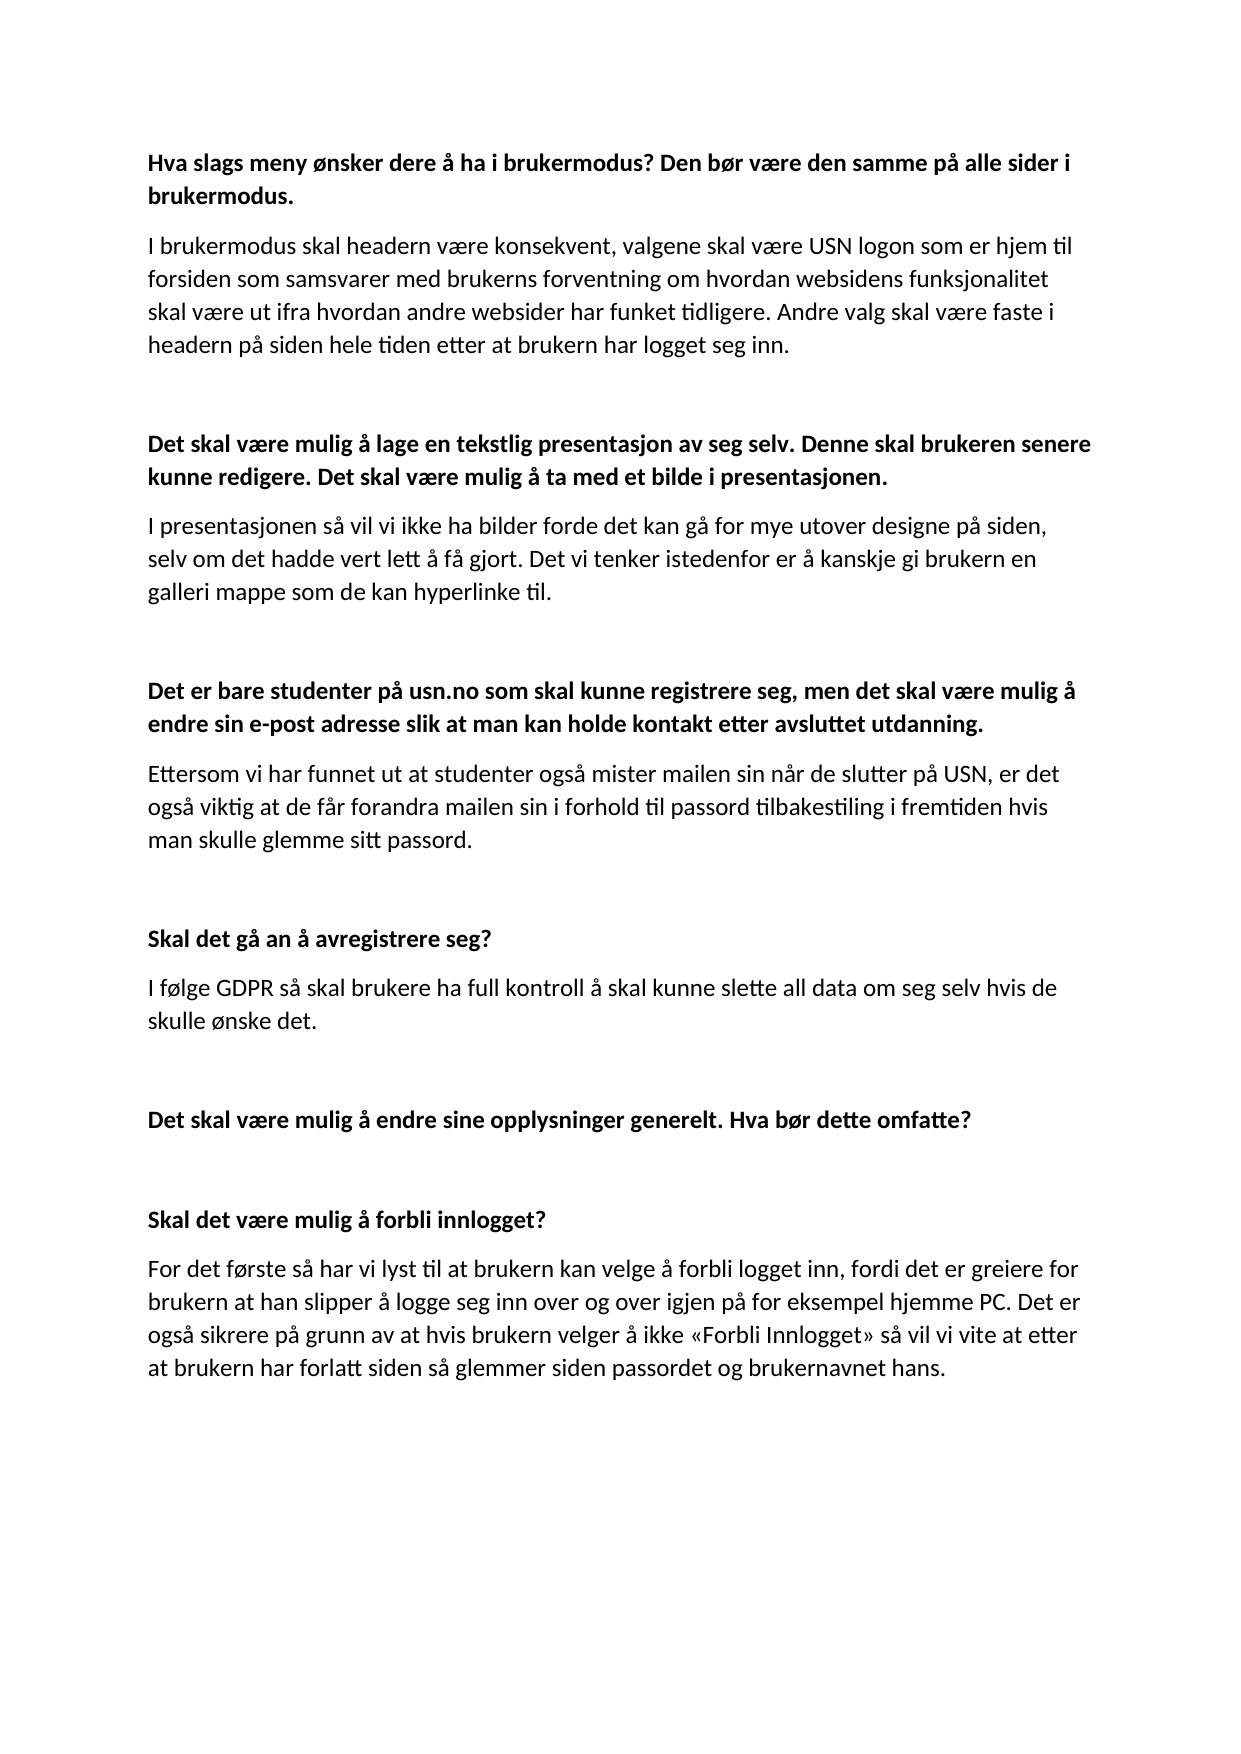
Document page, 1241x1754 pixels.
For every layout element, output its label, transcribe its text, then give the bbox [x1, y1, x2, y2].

text Skal det være mulig å forbli innlogget? [148, 1204, 1093, 1234]
text Ettersom vi har funnet ut at studenter også mister mailen sin når de slutter på USN, er det også viktig at de får forandra mailen sin i forhold til passord tilbakestiling i fremtiden hvis man skulle glemme sitt passord. [148, 758, 1093, 854]
text I presentasjonen så vil vi ikke ha bilder forde det kan gå for mye utover designe på siden, selv om det hadde vert lett å få gjort. Det vi tenker istedenfor er å kanskje gi brukern en galleri mappe som de kan hyperlinke til. [148, 511, 1093, 607]
text Det skal være mulig å lage en tekstlig presentasjon av seg selv. Denne skal brukeren senere kunne redigere. Det skal være mulig å ta med et bilde i presentasjonen. [148, 428, 1093, 491]
text Hva slags meny ønsker dere å ha i brukermodus? Den bør være den samme på alle sider i brukermodus. [148, 148, 1093, 211]
text I brukermodus skal headern være konsekvent, valgene skal være USN logon som er hjem til forsiden som samsvarer med brukerns forventning om hvordan websidens funksjonalitet skal være ut ifra hvordan andre websider har funket tidligere. Andre valg skal være faste i headern på siden hele tiden etter at brukern har logget seg inn. [148, 230, 1093, 359]
text Det er bare studenter på usn.no som skal kunne registrere seg, men det skal være mulig å endre sin e-post adresse slik at man kan holde kontakt etter avsluttet utdanning. [148, 676, 1093, 739]
text For det første så har vi lyst til at brukern kan velge å forbli logget inn, fordi det er greiere for brukern at han slipper å logge seg inn over og over igjen på for eksempel hjemme PC. Det er også sikrere på grunn av at hvis brukern velger å ikke «Forbli Innlogget» så vil vi vite at etter at brukern har forlatt siden så glemmer siden passordet og brukernavnet hans. [148, 1253, 1093, 1383]
text I følge GDPR så skal brukere ha full kontroll å skal kunne slette all data om seg selv hvis de skulle ønske det. [148, 973, 1093, 1036]
text Skal det gå an å avregistrere seg? [148, 923, 1093, 953]
text Det skal være mulig å endre sine opplysninger generelt. Hva bør dette omfatte? [148, 1105, 1093, 1135]
